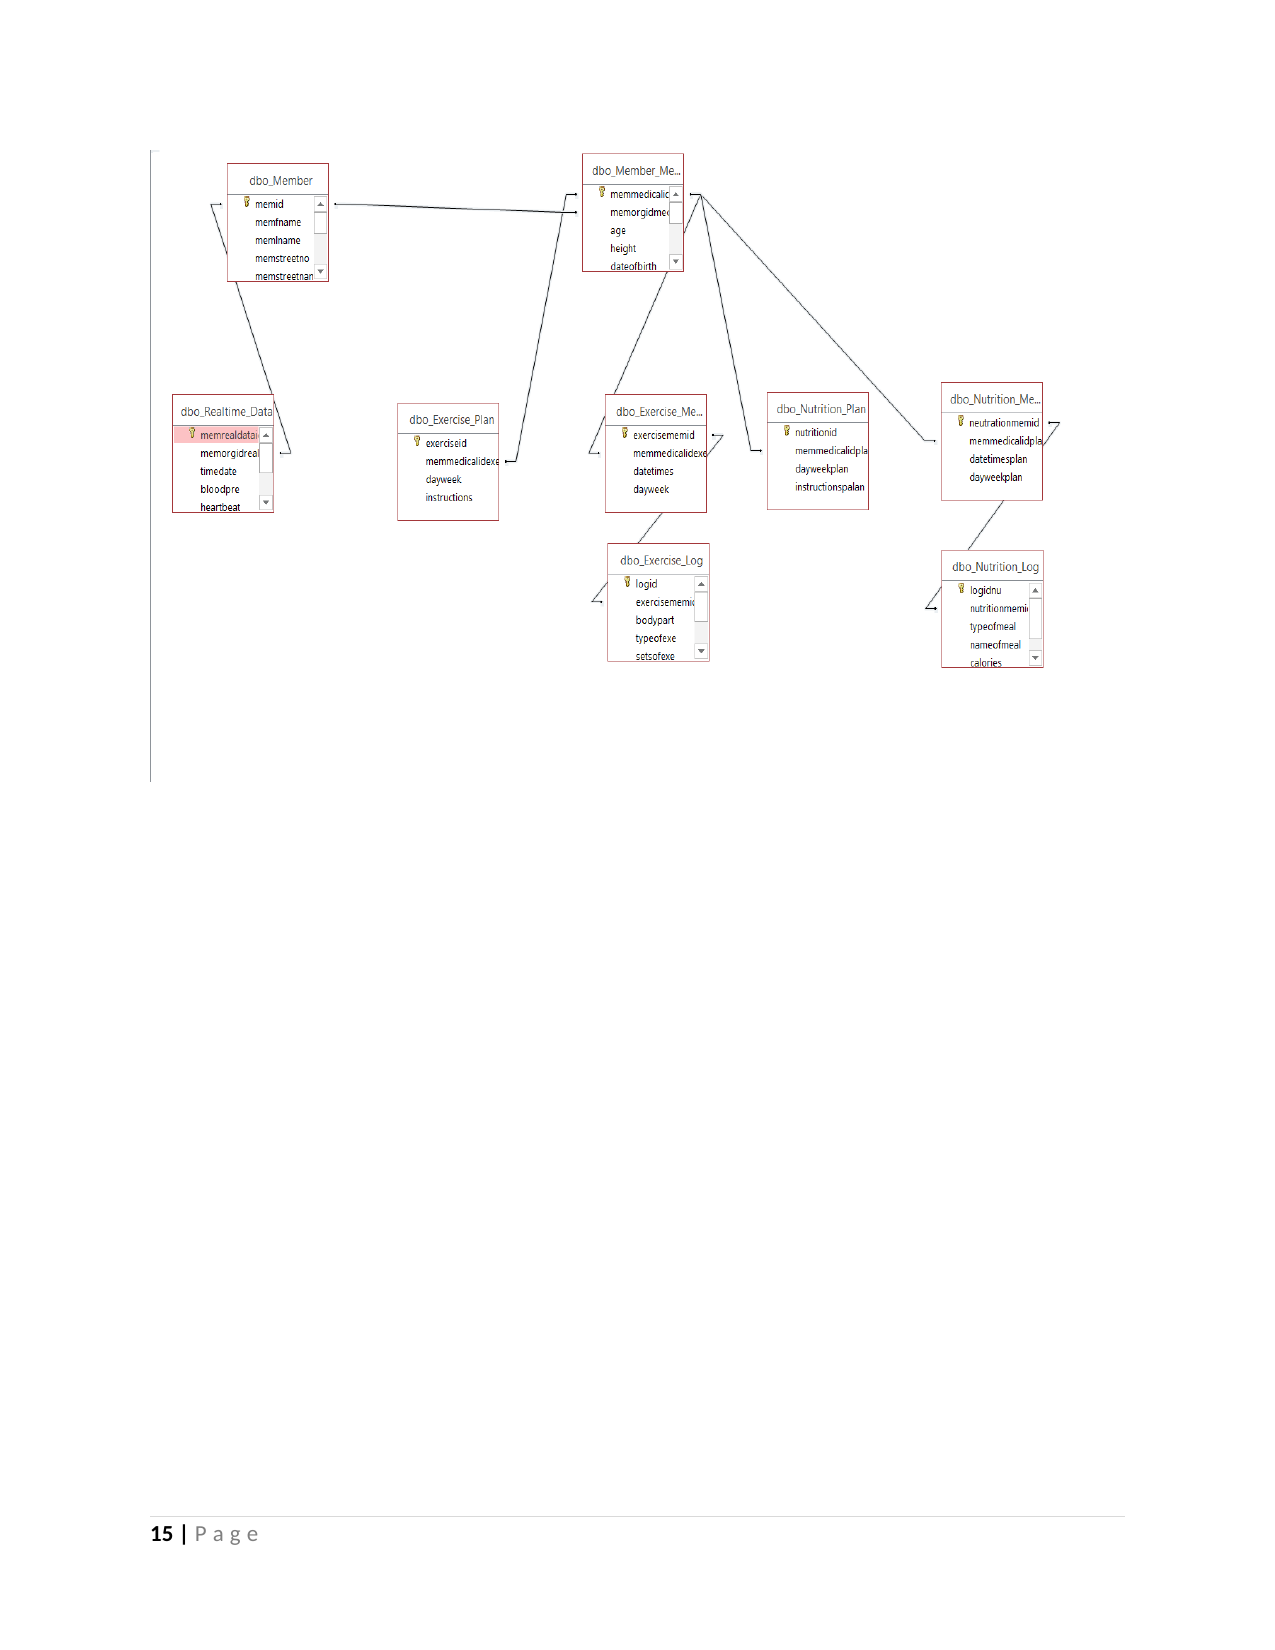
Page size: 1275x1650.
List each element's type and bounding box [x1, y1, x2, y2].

picture [150, 150, 1125, 782]
